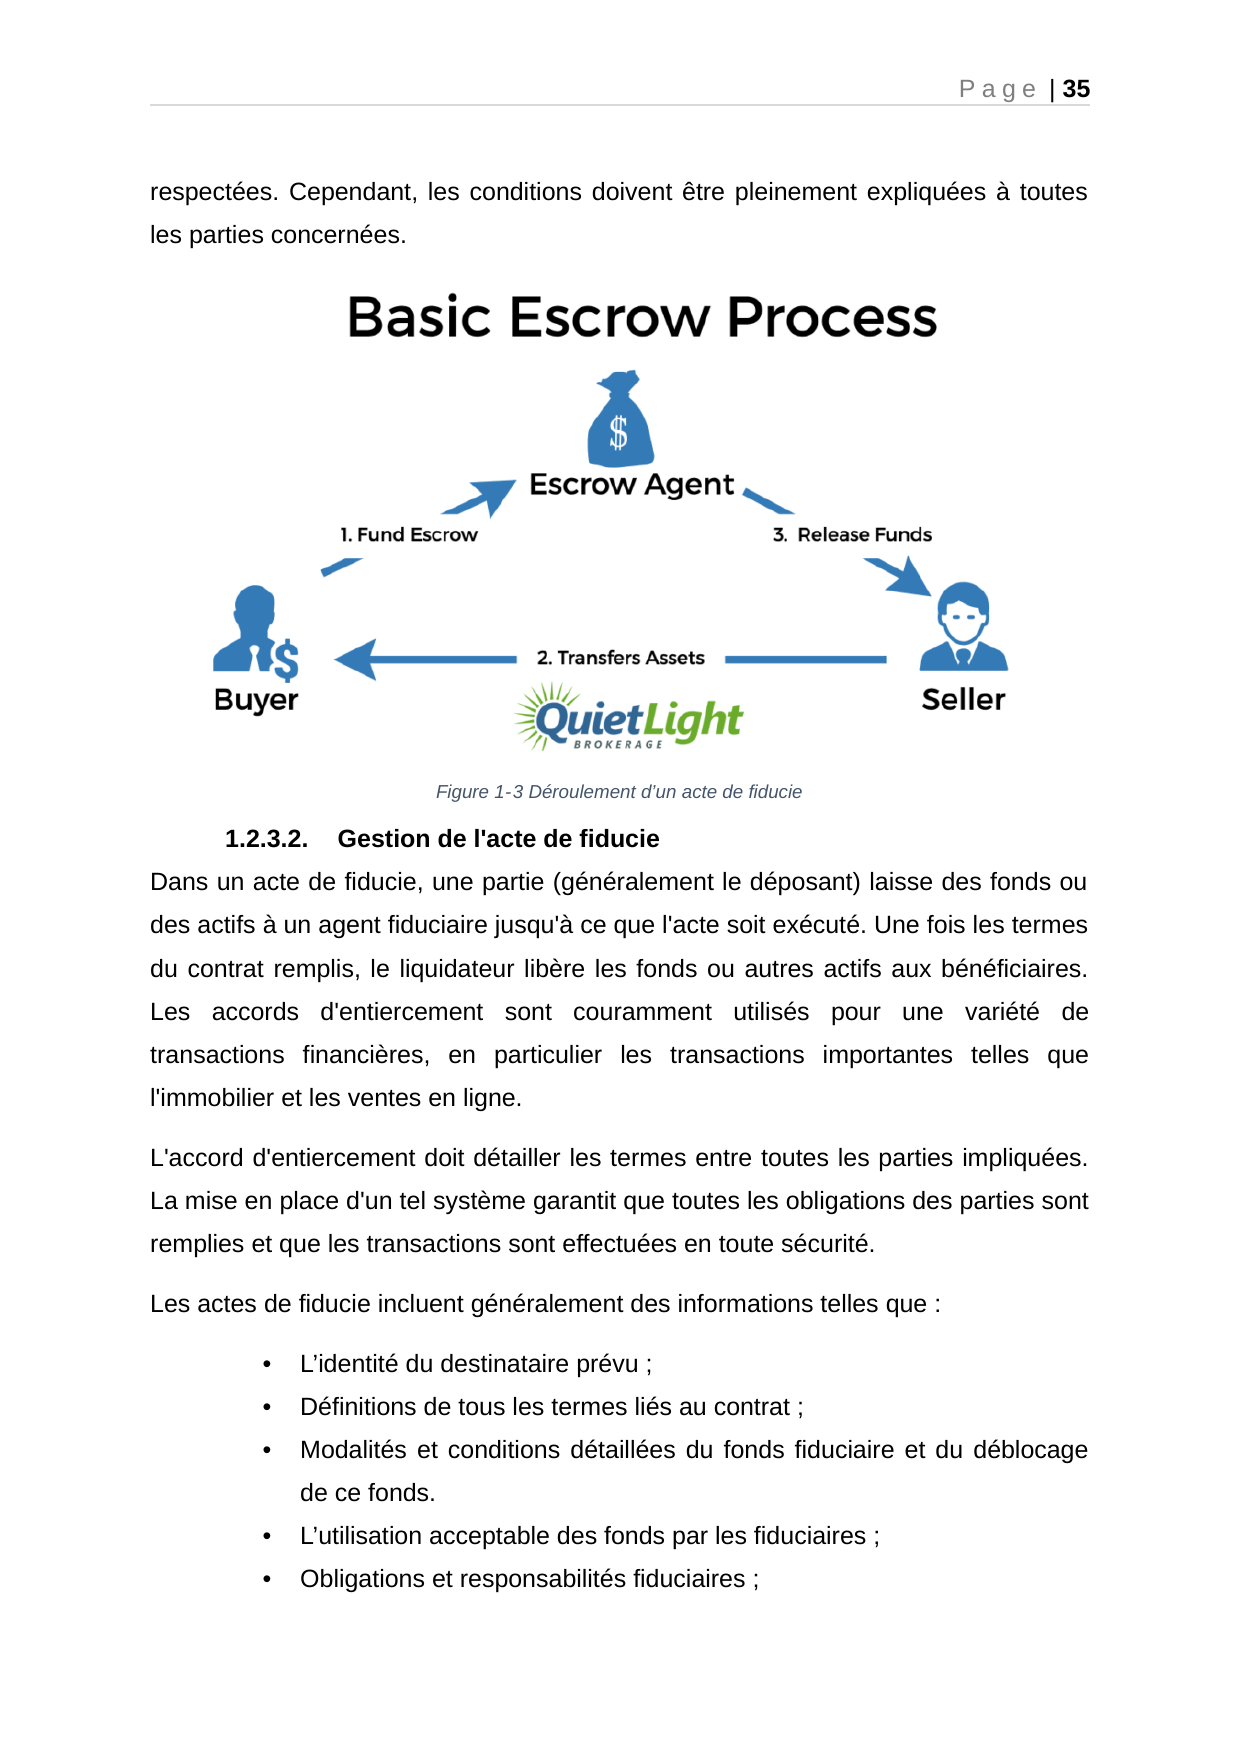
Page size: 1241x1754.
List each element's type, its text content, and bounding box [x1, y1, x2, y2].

text Dans un acte de fiducie, une partie (généralement le déposant) laisse des fonds ou des actifs à un agent fiduciaire jusqu'à ce que l'acte soit exécuté. Une fois les termes du contrat remplis, le liquidateur libère les fonds ou autres actifs aux bénéficiaires. Les accords d'entiercement sont couramment utilisés pour une variété de transactions financières, en particulier les transactions importantes telles que l'immobilier et les ventes en ligne. [150, 867, 1090, 1112]
list Définitions de tous les termes liés au contrat ; [262, 1392, 1090, 1420]
text L'accord d'entiercement doit détailler les termes entre toutes les parties impliquées. La mise en place d'un tel système garantit que toutes les obligations des parties sont remplies et que les transactions sont effectuées en toute sécurité. [150, 1143, 1090, 1258]
subtitle Gestion de l'acte de fiducie [225, 824, 1090, 852]
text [150, 177, 1090, 249]
list Modalités et conditions détaillées du fonds fiduciaire et du déblocage de ce fonds. [262, 1435, 1090, 1507]
picture [150, 280, 1091, 751]
list Obligations et responsabilités fiduciaires ; [262, 1564, 1090, 1593]
list L’utilisation acceptable des fonds par les fiduciaires ; [262, 1521, 1090, 1550]
list L’identité du destinataire prévu ; [262, 1348, 1090, 1377]
text Les actes de fiducie incluent généralement des informations telles que : [150, 1289, 1090, 1317]
